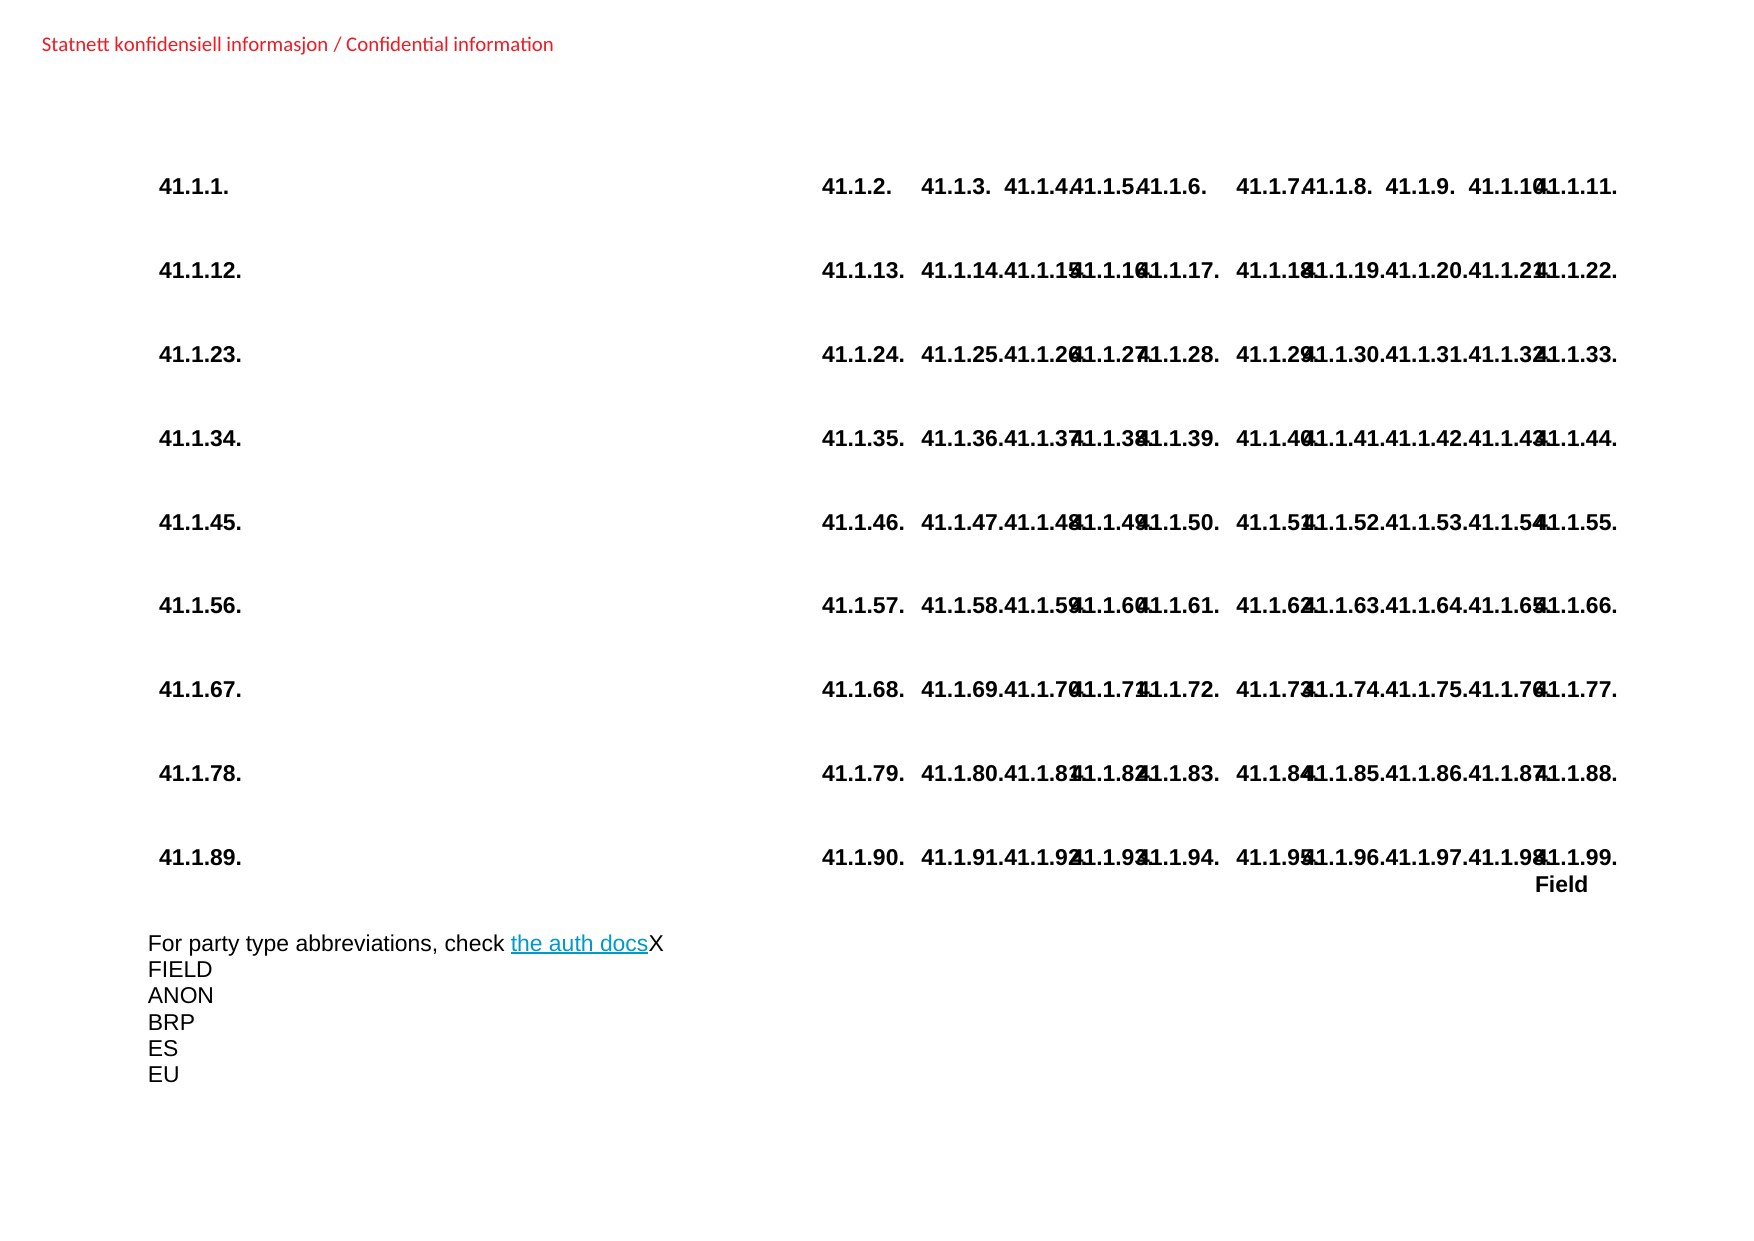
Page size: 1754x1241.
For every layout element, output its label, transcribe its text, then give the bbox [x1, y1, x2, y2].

table_cell R [1126, 232, 1225, 316]
subtitle Field Level Authorization [1004, 760, 1048, 813]
subtitle Field Level Authorization [1468, 508, 1512, 561]
subtitle Field Level Authorization [1303, 257, 1363, 309]
table_cell R [1225, 651, 1291, 735]
table_header MO [1225, 148, 1291, 232]
subtitle Field Level Authorization [1004, 173, 1048, 225]
table_cell RC [1291, 316, 1374, 399]
table_cell [1524, 484, 1606, 567]
subtitle Field Level Authorization [1468, 424, 1512, 477]
table_cell R [1059, 232, 1126, 316]
table_cell [1524, 651, 1606, 735]
table_cell created_by [148, 400, 811, 483]
subtitle Field Level Authorization [1303, 341, 1363, 393]
subtitle Field Level Authorization [1236, 844, 1280, 897]
table_cell [811, 568, 910, 651]
subtitle Field Level Authorization [1236, 760, 1280, 813]
subtitle Field Level Authorization [1004, 508, 1048, 561]
table_cell R [910, 316, 993, 399]
subtitle Field Level Authorization [1071, 173, 1114, 225]
table_cell R [1457, 484, 1523, 567]
table_cell R [1225, 316, 1291, 399]
subtitle Field Level Authorization [1535, 760, 1595, 813]
subtitle Field Level Authorization [1385, 760, 1446, 813]
subtitle Field Level Authorization [1004, 676, 1048, 729]
subtitle Field Level Authorization [921, 257, 982, 309]
subtitle Field Level Authorization [1385, 844, 1446, 897]
table_cell R [993, 568, 1059, 651]
table_cell [811, 484, 910, 567]
table_cell R [1059, 819, 1126, 929]
subtitle Field Level Authorization [1303, 592, 1363, 645]
table_cell [811, 400, 910, 483]
subtitle Field Level Authorization [921, 424, 982, 477]
table_cell R [1457, 651, 1523, 735]
subtitle Field Level Authorization [1303, 844, 1363, 897]
table_cell R [1291, 232, 1374, 316]
subtitle Field Level Authorization [822, 760, 899, 813]
table_cell R [1225, 735, 1291, 819]
subtitle Field Level Authorization [1236, 341, 1280, 393]
table_cell R [1126, 484, 1225, 567]
table_header SO [1291, 148, 1374, 232]
subtitle Field Level Authorization [921, 341, 982, 393]
table_cell service_provider_product_suspension_id [148, 316, 811, 399]
table_cell R [993, 735, 1059, 819]
table_cell R [1225, 568, 1291, 651]
table_cell R [1374, 819, 1457, 929]
table_cell R [910, 400, 993, 483]
table_cell R [993, 400, 1059, 483]
subtitle Field Level Authorization [1385, 676, 1446, 729]
subtitle Field Level Authorization [822, 424, 899, 477]
table_cell R [1225, 400, 1291, 483]
table_cell R [1457, 400, 1523, 483]
subtitle Field Level Authorization [1385, 424, 1446, 477]
table_cell R [1457, 819, 1523, 929]
table_cell R [1059, 651, 1126, 735]
table_cell R [910, 568, 993, 651]
subtitle Field Level Authorization [1071, 592, 1114, 645]
table_header FIELD [148, 148, 811, 232]
subtitle Field Level Authorization [1071, 341, 1114, 393]
table_cell RCU [1374, 651, 1457, 735]
subtitle Field Level Authorization [921, 592, 982, 645]
table_cell R [993, 316, 1059, 399]
table_cell [811, 819, 910, 929]
table_header FISO [1126, 148, 1225, 232]
table_cell R [1126, 400, 1225, 483]
subtitle Field Level Authorization [1137, 424, 1214, 477]
subtitle Field Level Authorization [921, 760, 982, 813]
subtitle Field Level Authorization [1137, 676, 1214, 729]
table_cell RC [1126, 316, 1225, 399]
table_cell R [1374, 232, 1457, 316]
subtitle Field Level Authorization [159, 676, 799, 703]
subtitle Field Level Authorization [1071, 424, 1114, 477]
subtitle Field Level Authorization [159, 173, 799, 199]
table_cell R [1225, 484, 1291, 567]
subtitle Field Level Authorization [1236, 508, 1280, 561]
table_cell RCU [1291, 651, 1374, 735]
table_cell R [1457, 568, 1523, 651]
table_header ANON [811, 148, 910, 232]
subtitle Field Level Authorization [1468, 844, 1512, 897]
table_cell recorded_at [148, 735, 811, 819]
subtitle Field Level Authorization [159, 760, 799, 787]
subtitle Field Level Authorization [1535, 844, 1595, 923]
table_cell [1524, 819, 1606, 929]
subtitle Field Level Authorization [159, 592, 799, 619]
table_cell R [1291, 484, 1374, 567]
subtitle Field Level Authorization [159, 341, 799, 367]
subtitle Field Level Authorization [1535, 424, 1595, 477]
table_cell id [148, 232, 811, 316]
table_cell R [1059, 735, 1126, 819]
subtitle Field Level Authorization [921, 844, 982, 897]
subtitle Field Level Authorization [1137, 341, 1214, 393]
subtitle Field Level Authorization [921, 173, 982, 225]
table_cell R [1457, 735, 1523, 819]
subtitle Field Level Authorization [1385, 592, 1446, 645]
subtitle Field Level Authorization [1004, 424, 1048, 477]
subtitle Field Level Authorization [1303, 173, 1363, 225]
table_cell R [910, 484, 993, 567]
subtitle Field Level Authorization [1137, 592, 1214, 645]
subtitle Field Level Authorization [1303, 760, 1363, 813]
table_cell R [993, 651, 1059, 735]
table_cell [1524, 735, 1606, 819]
subtitle Field Level Authorization [822, 173, 899, 199]
table_cell R [1059, 316, 1126, 399]
subtitle Field Level Authorization [159, 508, 799, 535]
subtitle Field Level Authorization [1236, 173, 1280, 225]
table_cell R [1126, 819, 1225, 929]
table_cell RC [1374, 316, 1457, 399]
table_cell R [1374, 484, 1457, 567]
table_header ES [993, 148, 1059, 232]
table_cell R [1457, 316, 1523, 399]
table_header EU [1059, 148, 1126, 232]
subtitle Field Level Authorization [1468, 592, 1512, 645]
table_cell R [993, 819, 1059, 929]
subtitle Field Level Authorization [1236, 592, 1280, 645]
table_header TP [1457, 148, 1523, 232]
subtitle Field Level Authorization [1303, 508, 1363, 561]
table_cell R [1126, 735, 1225, 819]
subtitle Field Level Authorization [822, 257, 899, 309]
table_header BRP [910, 148, 993, 232]
subtitle Field Level Authorization [1071, 760, 1114, 813]
subtitle Field Level Authorization [1071, 676, 1114, 729]
subtitle Field Level Authorization [921, 508, 982, 561]
subtitle Field Level Authorization [1071, 844, 1114, 897]
subtitle Field Level Authorization [159, 257, 799, 283]
table_cell R [1374, 735, 1457, 819]
subtitle Field Level Authorization [1535, 257, 1595, 309]
table_cell content [148, 651, 811, 735]
subtitle Field Level Authorization [1004, 844, 1048, 897]
table_cell R [1291, 819, 1374, 929]
table_cell R [1059, 484, 1126, 567]
table_cell R [993, 232, 1059, 316]
subtitle Field Level Authorization [1236, 257, 1280, 309]
subtitle Field Level Authorization [1385, 173, 1446, 225]
table_cell R [1059, 568, 1126, 651]
table_cell [1524, 316, 1606, 399]
subtitle Field Level Authorization [1535, 676, 1595, 729]
subtitle Field Level Authorization [159, 424, 799, 451]
subtitle Field Level Authorization [1004, 341, 1048, 393]
table_cell visibility [148, 568, 811, 651]
subtitle Field Level Authorization [1468, 173, 1512, 225]
subtitle Field Level Authorization [1385, 257, 1446, 309]
table_cell R [910, 735, 993, 819]
subtitle Field Level Authorization [1468, 257, 1512, 309]
table_cell R [910, 651, 993, 735]
subtitle Field Level Authorization [1535, 173, 1595, 225]
subtitle Field Level Authorization [1535, 341, 1595, 393]
table_cell R [1225, 819, 1291, 929]
subtitle Field Level Authorization [1137, 844, 1214, 897]
subtitle Field Level Authorization [1385, 508, 1446, 561]
table_cell created_at [148, 484, 811, 567]
subtitle Field Level Authorization [1468, 676, 1512, 729]
subtitle Field Level Authorization [822, 592, 899, 645]
table_cell [811, 735, 910, 819]
subtitle Field Level Authorization [1137, 508, 1214, 561]
subtitle Field Level Authorization [159, 844, 799, 871]
table_cell R [1059, 400, 1126, 483]
table_cell RCU [1126, 651, 1225, 735]
subtitle Field Level Authorization [921, 676, 982, 729]
subtitle Field Level Authorization [1236, 424, 1280, 477]
table_cell RCU [1291, 568, 1374, 651]
subtitle Field Level Authorization [822, 508, 899, 561]
table_cell R [993, 484, 1059, 567]
subtitle Field Level Authorization [1071, 508, 1114, 561]
table_cell [811, 651, 910, 735]
table_cell [1524, 232, 1606, 316]
subtitle Field Level Authorization [822, 844, 899, 897]
table_cell R [1225, 232, 1291, 316]
subtitle Field Level Authorization [1137, 257, 1214, 309]
table_cell [1524, 568, 1606, 651]
subtitle Field Level Authorization [1468, 760, 1512, 813]
table_cell RCU [1374, 568, 1457, 651]
table_cell R [1374, 400, 1457, 483]
table_cell [811, 316, 910, 399]
subtitle Field Level Authorization [1137, 760, 1214, 813]
table_cell R [1291, 400, 1374, 483]
subtitle Field Level Authorization [1535, 508, 1595, 561]
subtitle Field Level Authorization [1535, 592, 1595, 645]
table_header ORG [1524, 148, 1606, 232]
subtitle Field Level Authorization [822, 341, 899, 393]
subtitle Field Level Authorization [1071, 257, 1114, 309]
table_cell R [1291, 735, 1374, 819]
table_cell R [1457, 232, 1523, 316]
table_cell [811, 232, 910, 316]
table_cell RCU [1126, 568, 1225, 651]
subtitle Field Level Authorization [1303, 424, 1363, 477]
subtitle Field Level Authorization [1236, 676, 1280, 729]
subtitle Field Level Authorization [1468, 341, 1512, 393]
table_cell R [910, 819, 993, 929]
subtitle Field Level Authorization [1303, 676, 1363, 729]
subtitle Field Level Authorization [822, 676, 899, 729]
table_header SP [1374, 148, 1457, 232]
subtitle Field Level Authorization [1137, 173, 1214, 199]
table_cell R [910, 232, 993, 316]
table_cell [1524, 400, 1606, 483]
subtitle Field Level Authorization [1004, 257, 1048, 309]
subtitle Field Level Authorization [1004, 592, 1048, 645]
subtitle Field Level Authorization [1385, 341, 1446, 393]
table_cell recorded_by [148, 819, 811, 929]
